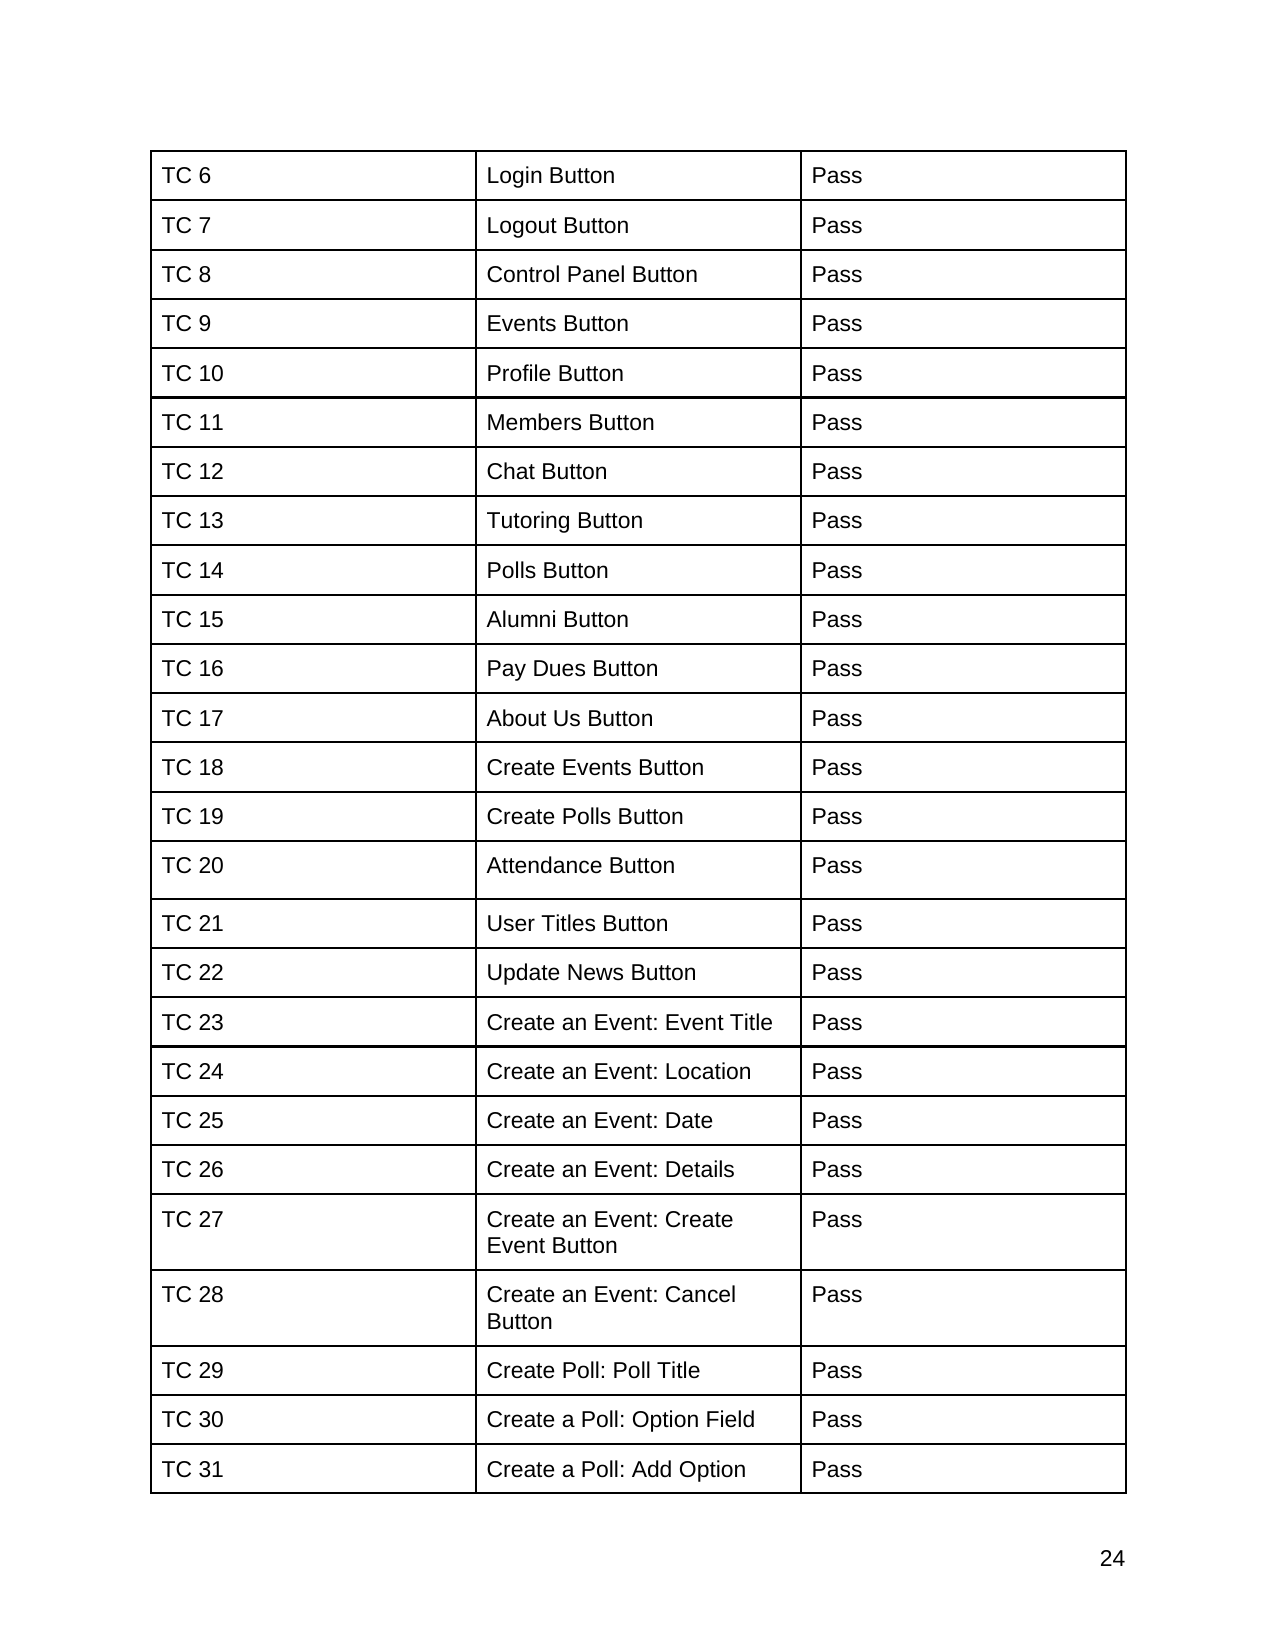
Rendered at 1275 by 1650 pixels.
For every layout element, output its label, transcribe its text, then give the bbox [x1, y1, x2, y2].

table_cell Pass [802, 1146, 1125, 1193]
table_cell TC 31 [152, 1445, 475, 1492]
table_cell TC 17 [152, 694, 475, 741]
table_cell Create an Event: Cancel Button [477, 1271, 800, 1344]
table_cell About Us Button [477, 694, 800, 741]
table_cell Pass [802, 793, 1125, 840]
table_cell Pass [802, 1048, 1125, 1095]
table_cell TC 7 [152, 201, 475, 248]
table_cell Pass [802, 645, 1125, 692]
table_cell Pass [802, 1271, 1125, 1344]
table_cell TC 14 [152, 546, 475, 593]
table_cell Pass [802, 1396, 1125, 1443]
table_cell TC 18 [152, 743, 475, 791]
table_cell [477, 1445, 800, 1492]
table_cell TC 13 [152, 497, 475, 544]
table_cell TC 23 [152, 998, 475, 1045]
table_cell Pass [802, 596, 1125, 643]
table_cell Pass [802, 694, 1125, 741]
table_cell TC 30 [152, 1396, 475, 1443]
table_cell Create an Event: Create Event Button [477, 1195, 800, 1269]
table_cell Create Polls Button [477, 793, 800, 840]
table_cell Create an Event: Date [477, 1097, 800, 1144]
table_cell TC 28 [152, 1271, 475, 1344]
table_cell Create an Event: Location [477, 1048, 800, 1095]
table_cell Attendance Button [477, 842, 800, 898]
table_cell TC 10 [152, 349, 475, 396]
table_cell Pass [802, 497, 1125, 544]
table_cell TC 27 [152, 1195, 475, 1269]
table_cell Pay Dues Button [477, 645, 800, 692]
table_cell Pass [802, 399, 1125, 446]
table_cell Pass [802, 300, 1125, 347]
table_cell User Titles Button [477, 900, 800, 947]
table_cell Members Button [477, 399, 800, 446]
table_cell TC 8 [152, 251, 475, 298]
table_cell TC 19 [152, 793, 475, 840]
table_cell Pass [802, 546, 1125, 593]
table_cell TC 11 [152, 399, 475, 446]
table_cell Create a Poll: Option Field [477, 1396, 800, 1443]
table_cell Pass [802, 842, 1125, 898]
table_cell Pass [802, 448, 1125, 495]
table_cell Alumni Button [477, 596, 800, 643]
table_cell Create Poll: Poll Title [477, 1347, 800, 1394]
table_cell TC 20 [152, 842, 475, 898]
table_cell Create an Event: Event Title [477, 998, 800, 1045]
table_cell Pass [802, 201, 1125, 248]
table_cell TC 9 [152, 300, 475, 347]
table_cell TC 21 [152, 900, 475, 947]
table_cell Update News Button [477, 949, 800, 996]
table_cell Pass [802, 1195, 1125, 1269]
table_cell TC 22 [152, 949, 475, 996]
table_cell TC 26 [152, 1146, 475, 1193]
table_cell Pass [802, 152, 1125, 199]
table_cell TC 12 [152, 448, 475, 495]
table_cell Create Events Button [477, 743, 800, 791]
table_cell Create an Event: Details [477, 1146, 800, 1193]
table_cell Pass [802, 998, 1125, 1045]
table_cell Pass [802, 349, 1125, 396]
table_cell Tutoring Button [477, 497, 800, 544]
table_cell Events Button [477, 300, 800, 347]
table_cell TC 15 [152, 596, 475, 643]
table_cell Polls Button [477, 546, 800, 593]
table_cell TC 25 [152, 1097, 475, 1144]
table_cell TC 16 [152, 645, 475, 692]
table_cell Chat Button [477, 448, 800, 495]
table_cell Pass [802, 251, 1125, 298]
table_cell Logout Button [477, 201, 800, 248]
table_cell Control Panel Button [477, 251, 800, 298]
table_cell TC 6 [152, 152, 475, 199]
table_cell Profile Button [477, 349, 800, 396]
table_cell Pass [802, 743, 1125, 791]
table_cell Pass [802, 900, 1125, 947]
table_cell Pass [802, 1445, 1125, 1492]
table_cell Login Button [477, 152, 800, 199]
table_cell Pass [802, 1347, 1125, 1394]
table_cell Pass [802, 1097, 1125, 1144]
table_cell TC 29 [152, 1347, 475, 1394]
table_cell TC 24 [152, 1048, 475, 1095]
table_cell Pass [802, 949, 1125, 996]
